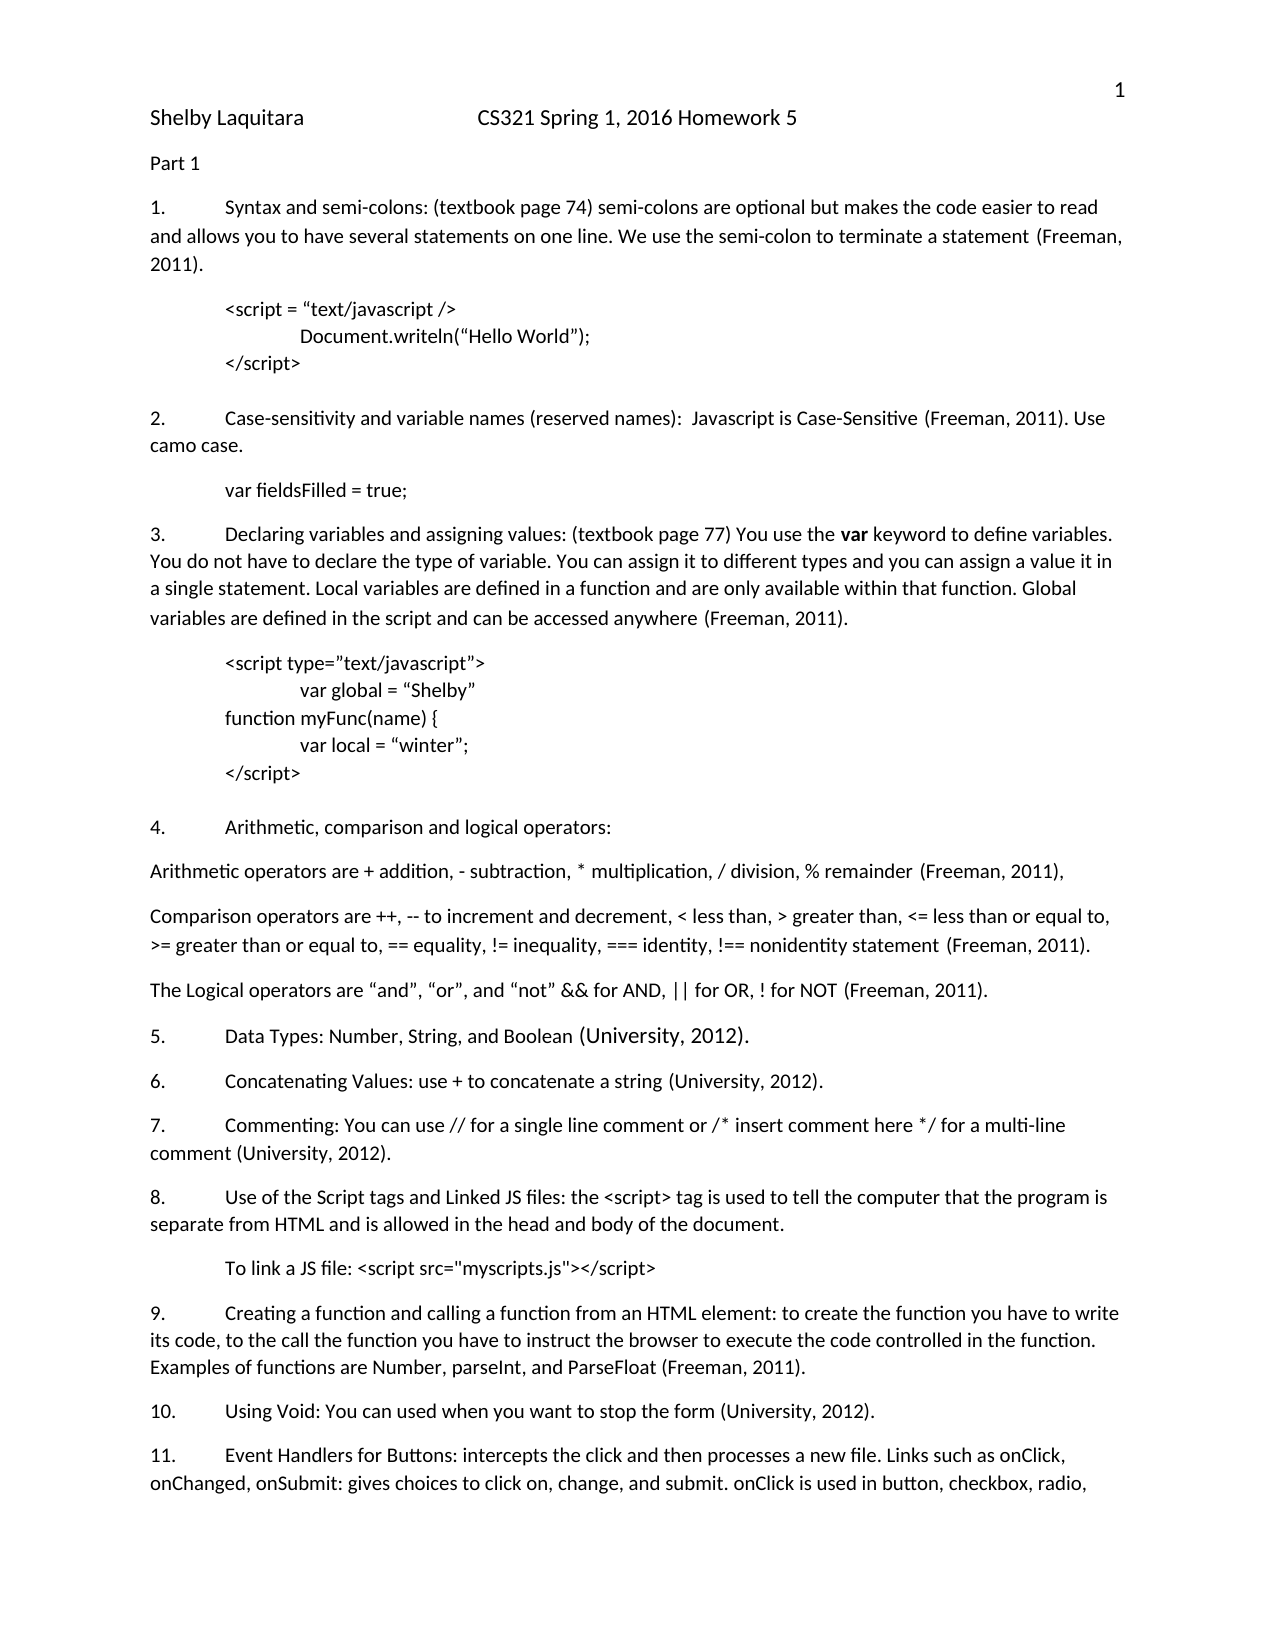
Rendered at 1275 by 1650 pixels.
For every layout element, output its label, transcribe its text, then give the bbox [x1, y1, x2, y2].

text 7. Commenting: You can use // for a single line comment or /* insert comment here */ for a multi-line comment. [150, 1113, 1125, 1166]
text 1. Syntax and semi-colons: (textbook page 74) semi-colons are optional but makes the code easier to read and allows you to have several statements on one line. We use the semi-colon to terminate a statement (Freeman, 2011). [150, 194, 1125, 277]
text Comparison operators are ++, -- to increment and decrement, < less than, > greater than, <= less than or equal to, >= greater than or equal to, == equality, != inequality, === identity, !== nonidentity statement (Freeman, 2011). [150, 903, 1125, 958]
text 5. Data Types: Number, String, and Boolean . [150, 1022, 1125, 1049]
text 9. Creating a function and calling a function from an HTML element: to create the function you have to write its code, to the call the function you have to instruct the browser to execute the code controlled in the function. Examples of functions are Number, parseInt, and ParseFloat (Freeman, 2011). [150, 1300, 1125, 1380]
text Document.writeln(“Hello World”); [150, 323, 1125, 348]
text 4. Arithmetic, comparison and logical operators: [150, 814, 1125, 840]
text Part 1 [150, 150, 1125, 175]
text var global = “Shelby” [150, 677, 1125, 703]
text 3. Declaring variables and assigning values: (textbook page 77) You use the var keyword to define variables. You do not have to declare the type of variable. You can assign it to different types and you can assign a value it in a single statement. Local variables are defined in a function and are only available within that function. Global variables are defined in the script and can be accessed anywhere (Freeman, 2011). [150, 521, 1125, 631]
text <script = “text/javascript /> [150, 296, 1125, 321]
text 8. Use of the Script tags and Linked JS files: the <script> tag is used to tell the computer that the program is separate from HTML and is allowed in the head and body of the document. [150, 1184, 1125, 1237]
text The Logical operators are “and”, “or”, and “not” && for AND, || for OR, ! for NOT (Freeman, 2011). [150, 977, 1125, 1003]
text 10. Using Void: You can used when you want to stop the form (University, 2012). [150, 1398, 1125, 1424]
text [150, 1443, 1125, 1495]
text <script type=”text/javascript”> [150, 650, 1125, 676]
text Arithmetic operators are + addition, - subtraction, * multiplication, / division, % remainder (Freeman, 2011), [150, 858, 1125, 884]
text 6. Concatenating Values: use + to concatenate a string . [150, 1068, 1125, 1094]
text To link a JS file: <script src="myscripts.js"></script> [150, 1256, 1125, 1281]
text </script> [150, 760, 1125, 785]
text var fieldsFilled = true; [150, 477, 1125, 502]
text </script> [150, 351, 1125, 376]
text 2. Case-sensitivity and variable names (reserved names): Javascript is Case-Sensitive (Freeman, 2011). Use camo case. [150, 405, 1125, 458]
text var local = “winter”; [150, 732, 1125, 758]
text function myFunc(name) { [150, 705, 1125, 730]
